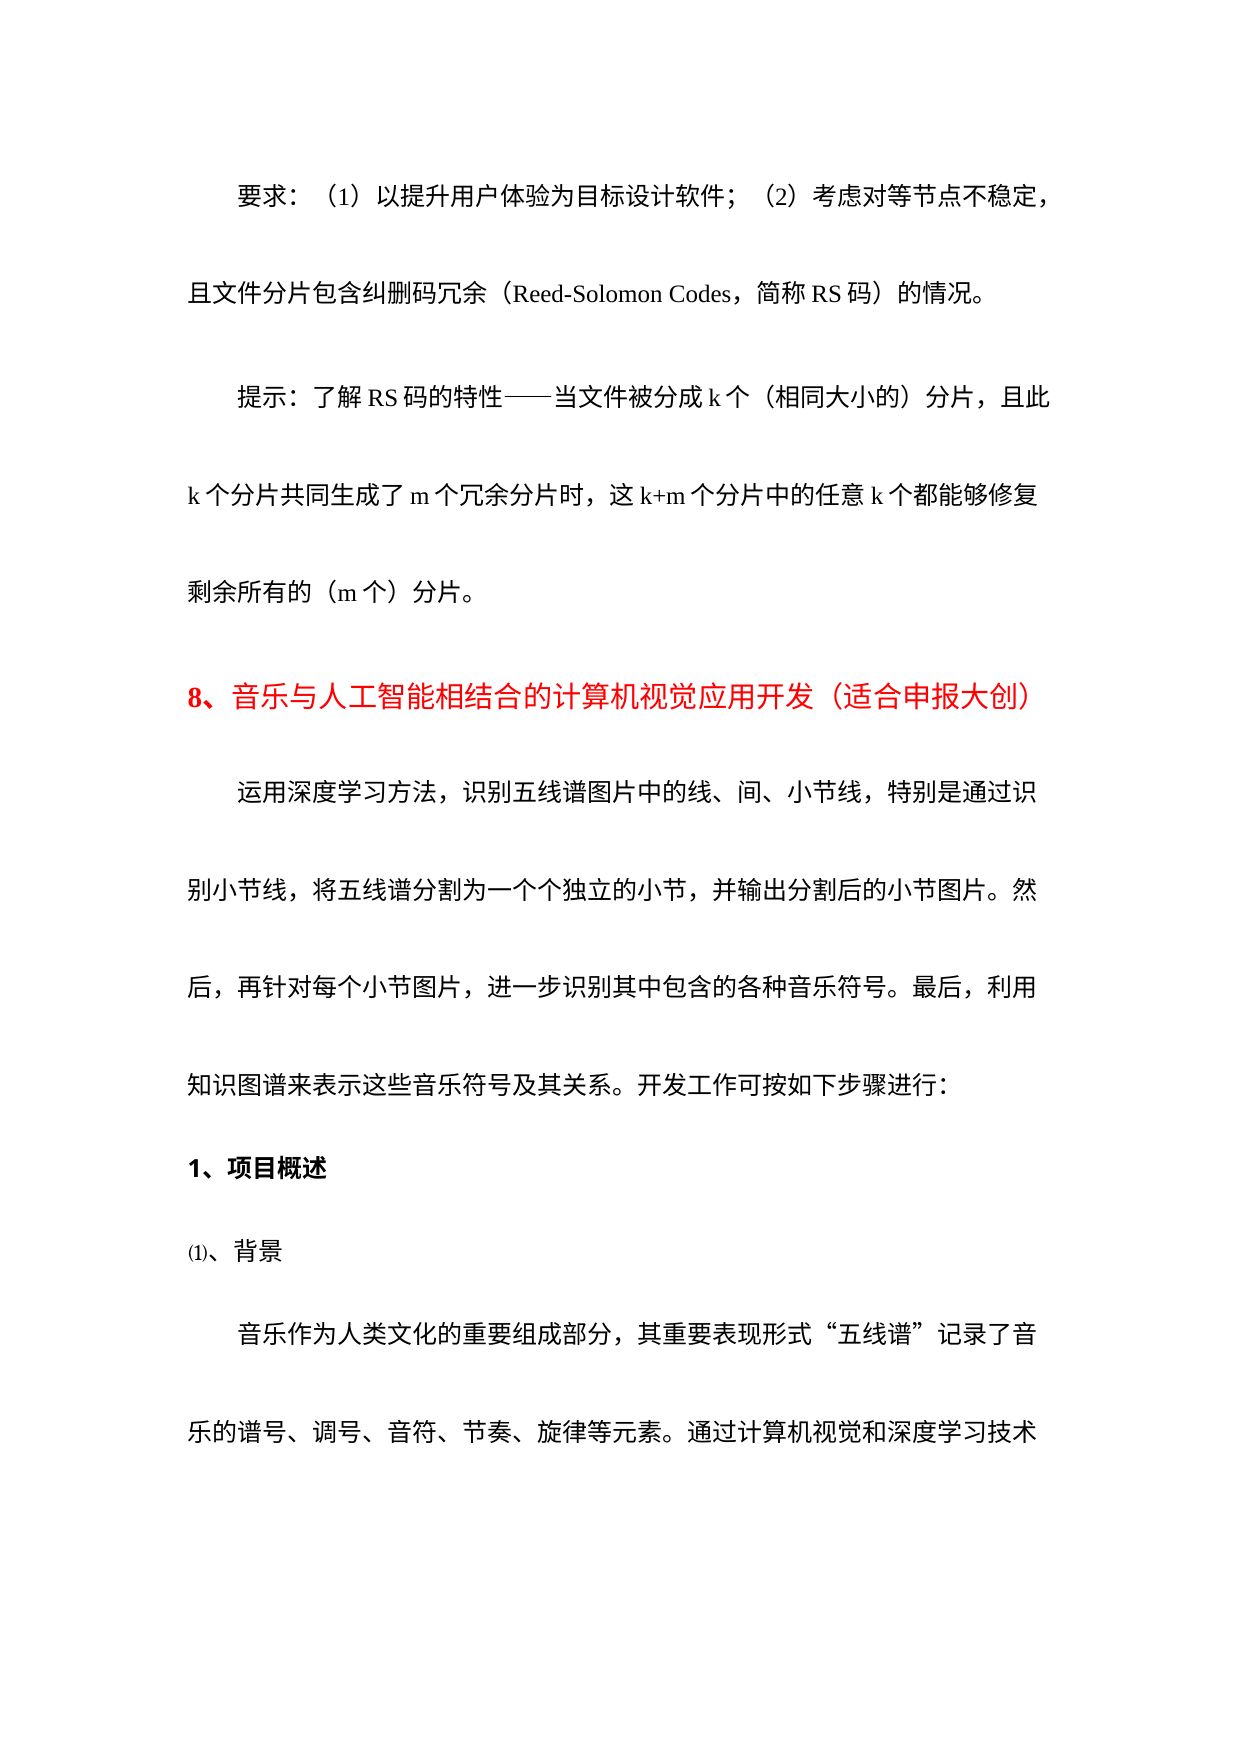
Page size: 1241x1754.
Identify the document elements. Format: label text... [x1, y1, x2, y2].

text 要求：（1）以提升用户体验为目标设计软件；（2）考虑对等节点不稳定，且文件分片包含纠删码冗余（Reed-Solomon Codes，简称RS码）的情况。 [187, 162, 1053, 324]
subtitle 8、音乐与人工智能相结合的计算机视觉应用开发（适合申报大创） [187, 662, 1053, 727]
text 1、项目概述 [187, 1134, 1053, 1199]
text 运用深度学习方法，识别五线谱图片中的线、间、小节线，特别是通过识别小节线，将五线谱分割为一个个独立的小节，并输出分割后的小节图片。然后，再针对每个小节图片，进一步识别其中包含的各种音乐符号。最后，利用知识图谱来表示这些音乐符号及其关系。开发工作可按如下步骤进行： [187, 758, 1053, 1116]
text ⑴、背景 [187, 1217, 1053, 1282]
text 提示：了解RS码的特性——当文件被分成k个（相同大小的）分片，且此k个分片共同生成了m个冗余分片时，这k+m个分片中的任意k个都能够修复剩余所有的（m个）分片。 [187, 363, 1053, 623]
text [187, 1300, 1053, 1463]
